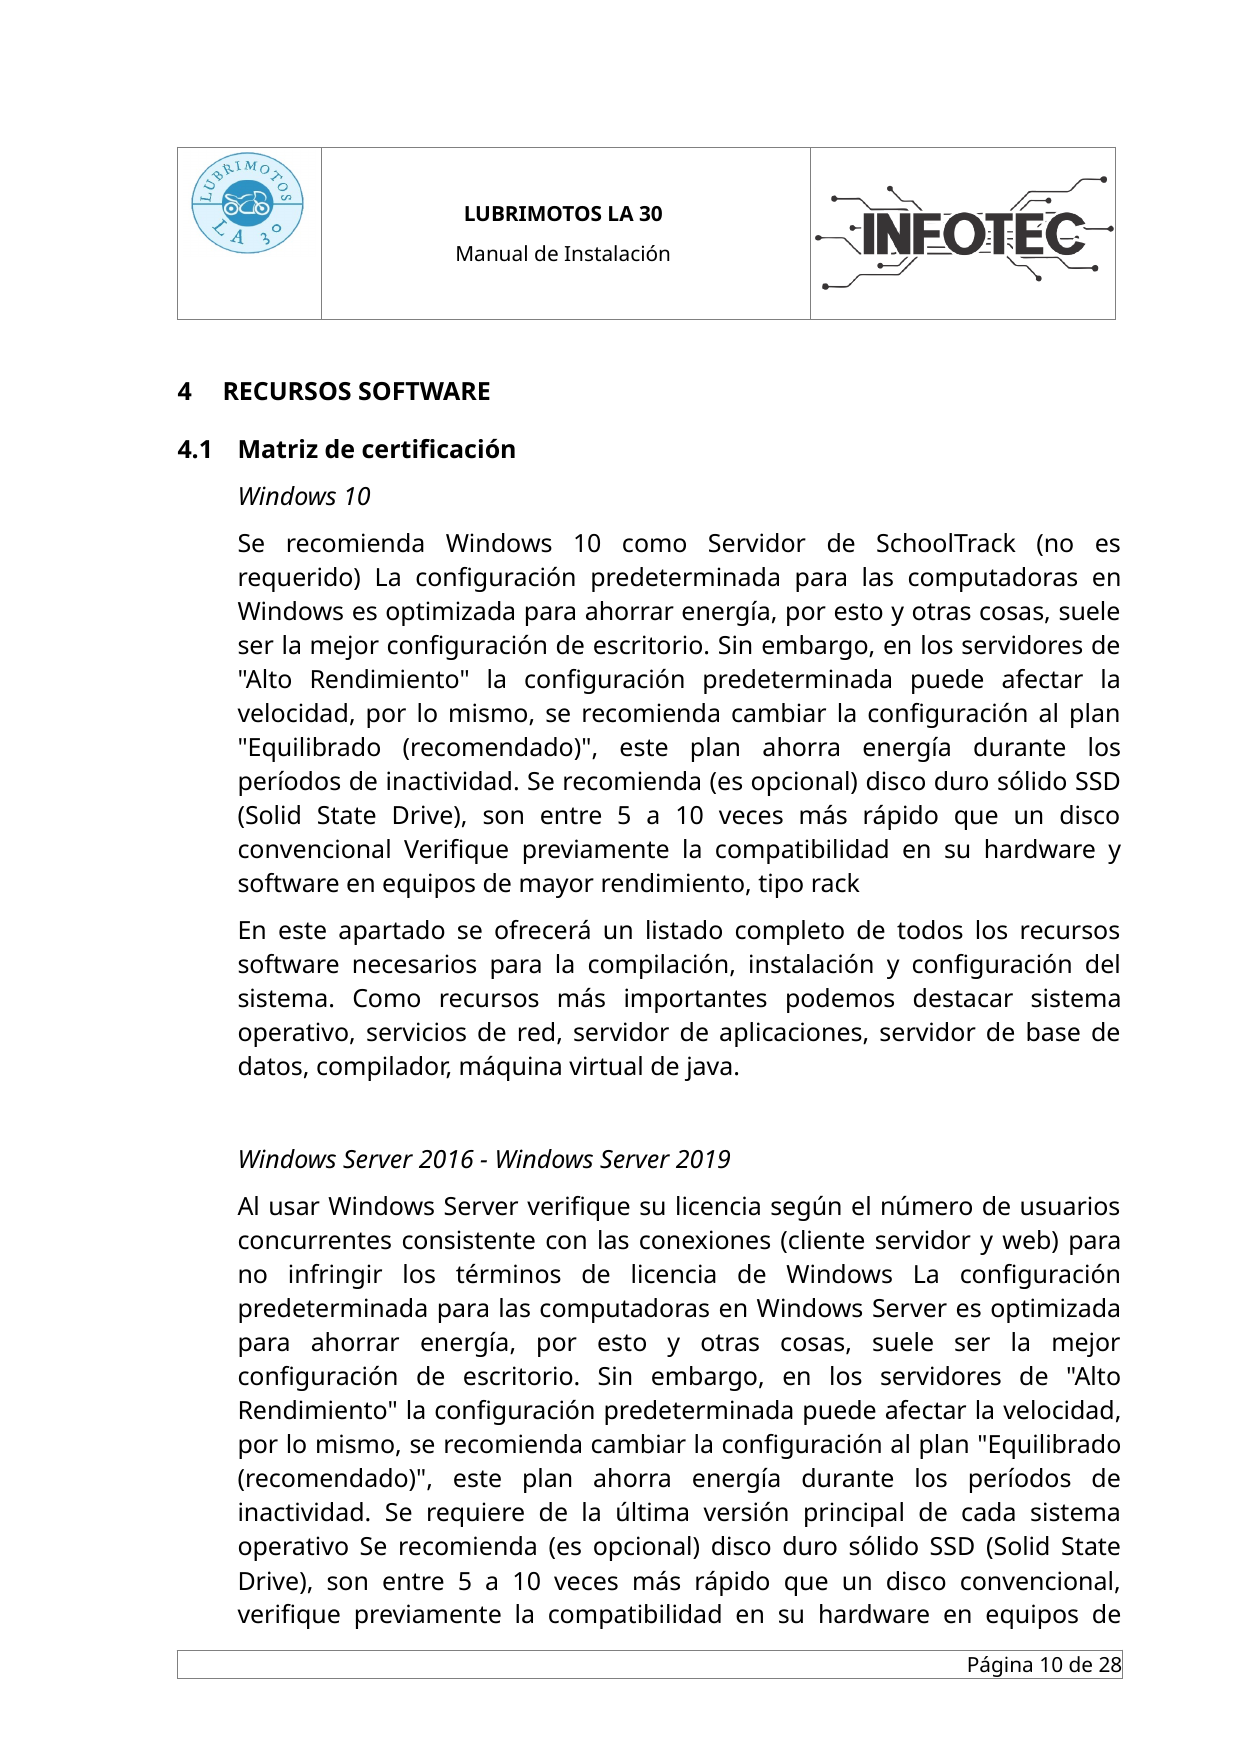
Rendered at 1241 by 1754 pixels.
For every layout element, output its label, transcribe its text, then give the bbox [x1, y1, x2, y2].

text En este apartado se ofrecerá un listado completo de todos los recursos software necesarios para la compilación, instalación y configuración del sistema. Como recursos más importantes podemos destacar sistema operativo, servicios de red, servidor de aplicaciones, servidor de base de datos, compilador, máquina virtual de java. [237, 912, 1122, 1083]
text Windows 10 [237, 479, 1122, 513]
text Se recomienda Windows 10 como Servidor de SchoolTrack (no es requerido) La configuración predeterminada para las computadoras en Windows es optimizada para ahorrar energía, por esto y otras cosas, suele ser la mejor configuración de escritorio. Sin embargo, en los servidores de "Alto Rendimiento" la configuración predeterminada puede afectar la velocidad, por lo mismo, se recomienda cambiar la configuración al plan "Equilibrado (recomendado)", este plan ahorra energía durante los períodos de inactividad. Se recomienda (es opcional) disco duro sólido SSD (Solid State Drive), son entre 5 a 10 veces más rápido que un disco convencional Verifique previamente la compatibilidad en su hardware y software en equipos de mayor rendimiento, tipo rack [237, 525, 1122, 900]
subtitle Matriz de certificación [177, 432, 1122, 466]
subtitle RECURSOS SOFTWARE [177, 373, 1122, 407]
picture [183, 150, 316, 257]
text Windows Server 2016 - Windows Server 2019 [237, 1142, 1122, 1176]
picture [813, 175, 1115, 291]
